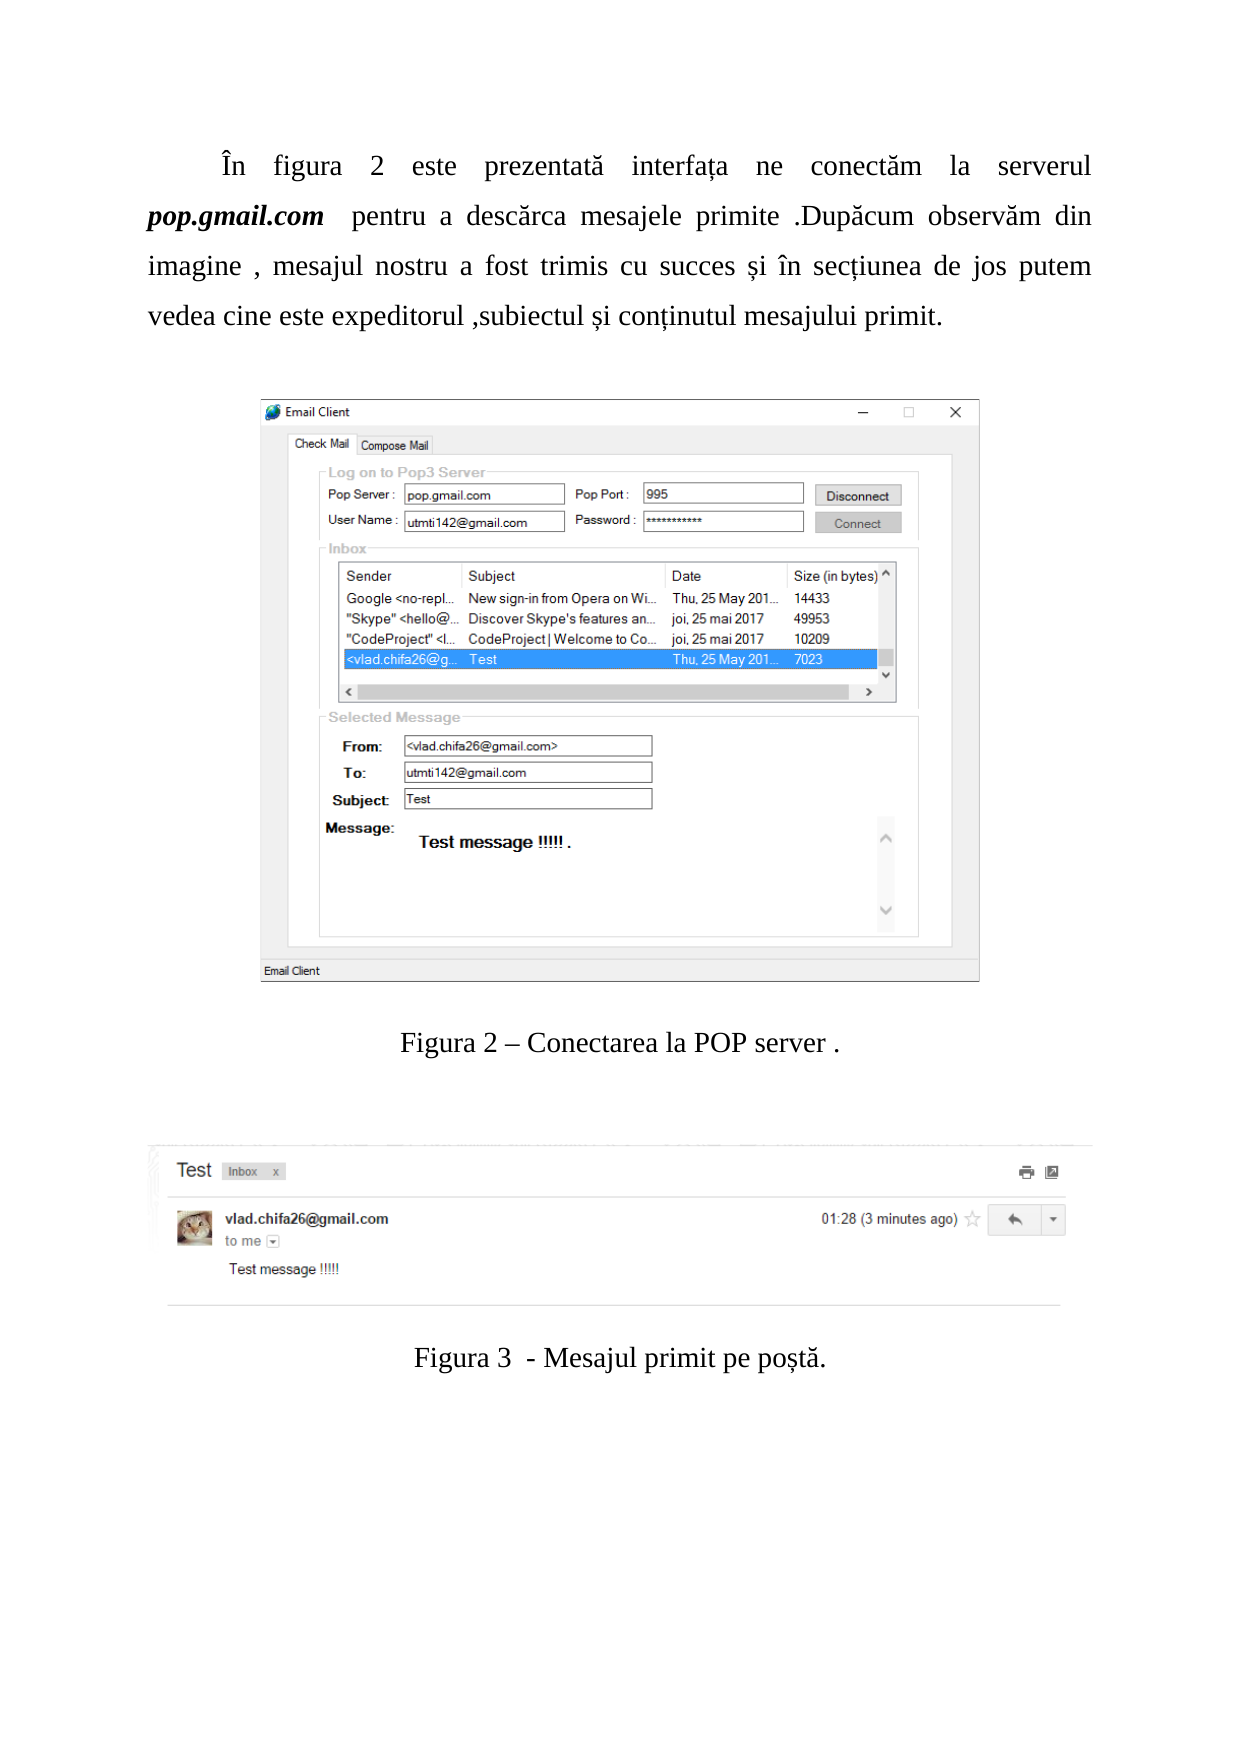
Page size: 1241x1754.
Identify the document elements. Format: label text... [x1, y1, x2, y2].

text Figura 3 - Mesajul primit pe poștă. [148, 1340, 1093, 1373]
text Figura 2 – Conectarea la POP server . [148, 1025, 1093, 1058]
text În figura 2 este prezentată interfața ne conectăm la serverul pop.gmail.com pentru a descărca mesajele primite .Dupăcum observăm din imagine , mesajul nostru a fost trimis cu succes și în secțiunea de jos putem vedea cine este expeditorul ,subiectul și conținutul mesajului primit. [148, 148, 1093, 332]
picture [147, 1144, 1093, 1307]
picture [260, 399, 980, 982]
